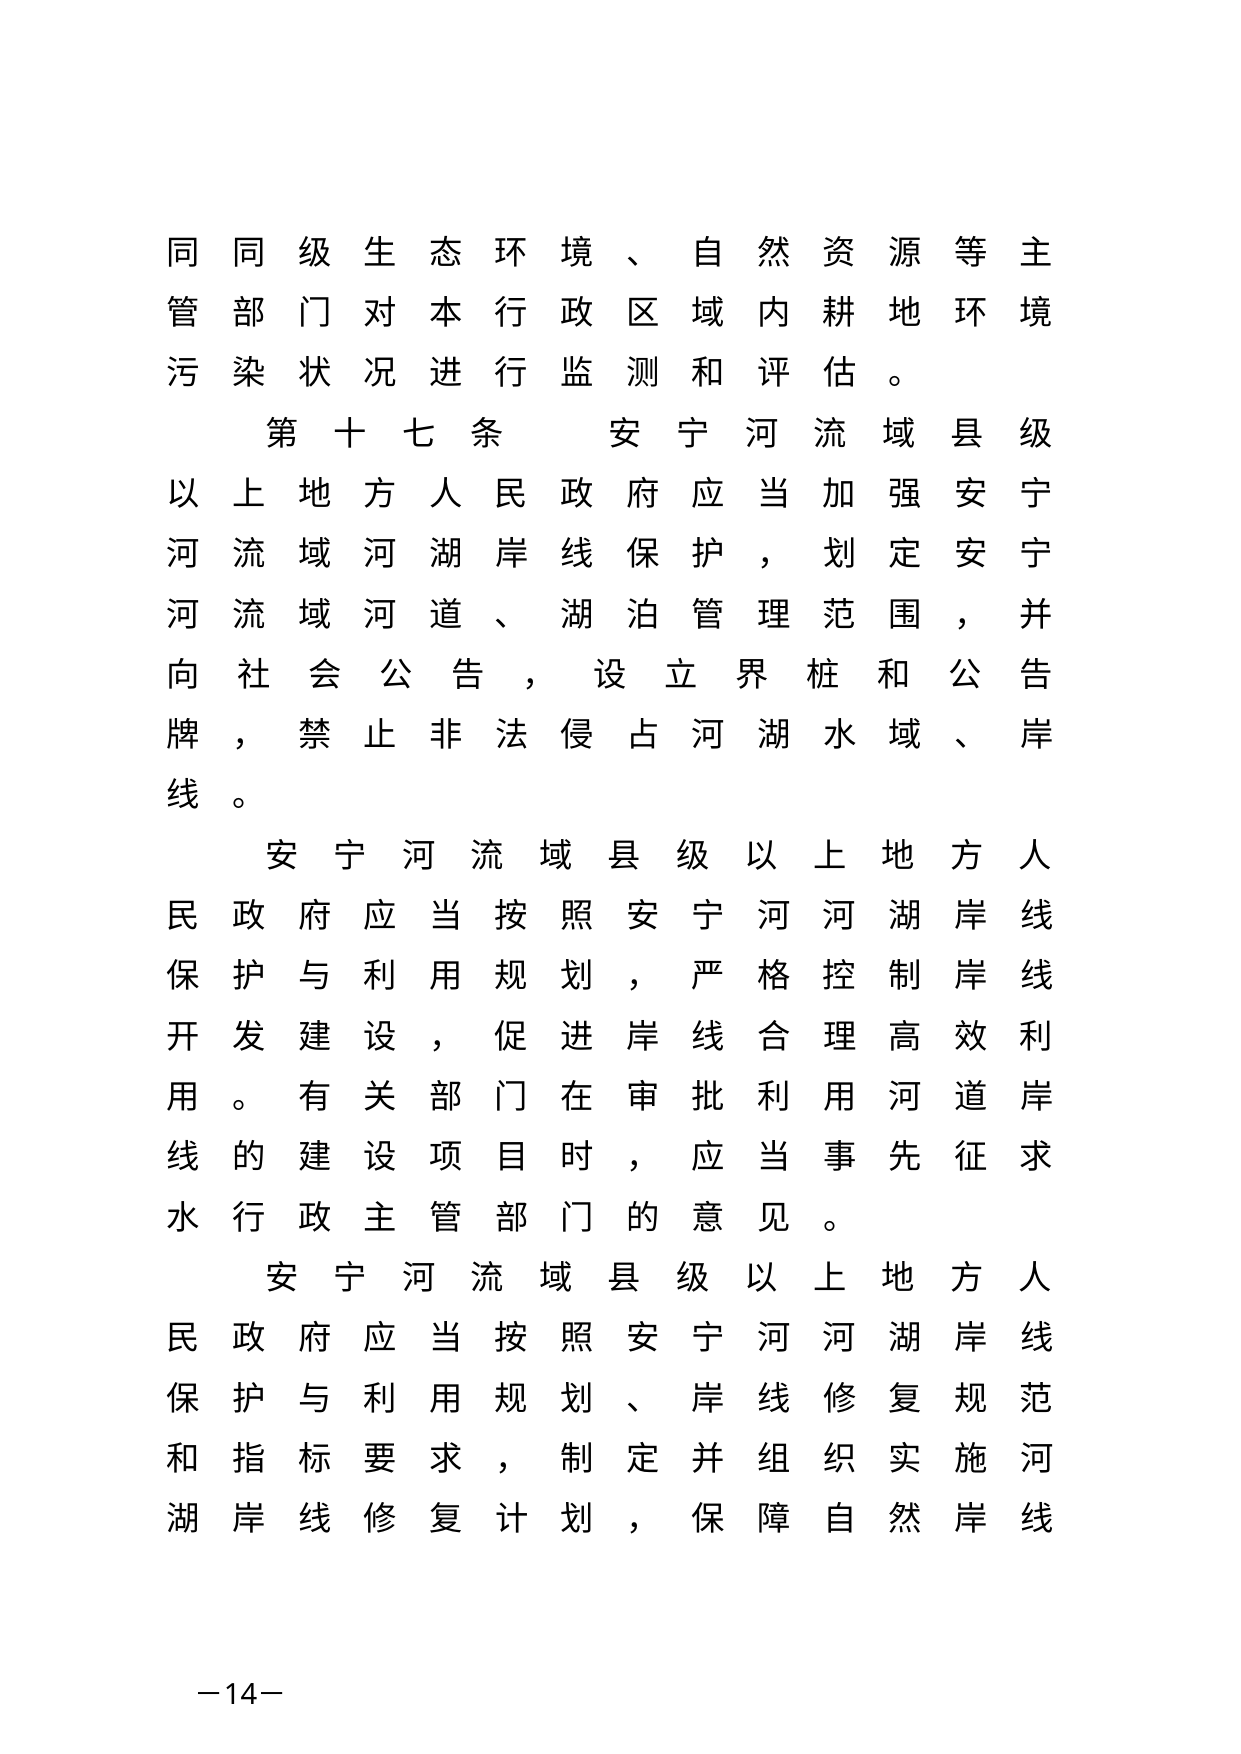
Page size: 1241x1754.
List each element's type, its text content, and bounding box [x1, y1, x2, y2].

text 安宁河流域县级以上地方人民政府应当按照安宁河河湖岸线保护与利用规划，严格控制岸线开发建设，促进岸线合理高效利用。有关部门在审批利用河道岸线的建设项目时，应当事先征求水行政主管部门的意见。 [167, 822, 1085, 1245]
text 第十七条 安宁河流域县级以上地方人民政府应当加强安宁河流域河湖岸线保护，划定安宁河流域河道、湖泊管理范围，并向社会公告，设立界桩和公告牌，禁止非法侵占河湖水域、岸线。 [167, 400, 1085, 822]
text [167, 219, 1085, 400]
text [167, 1245, 1085, 1546]
